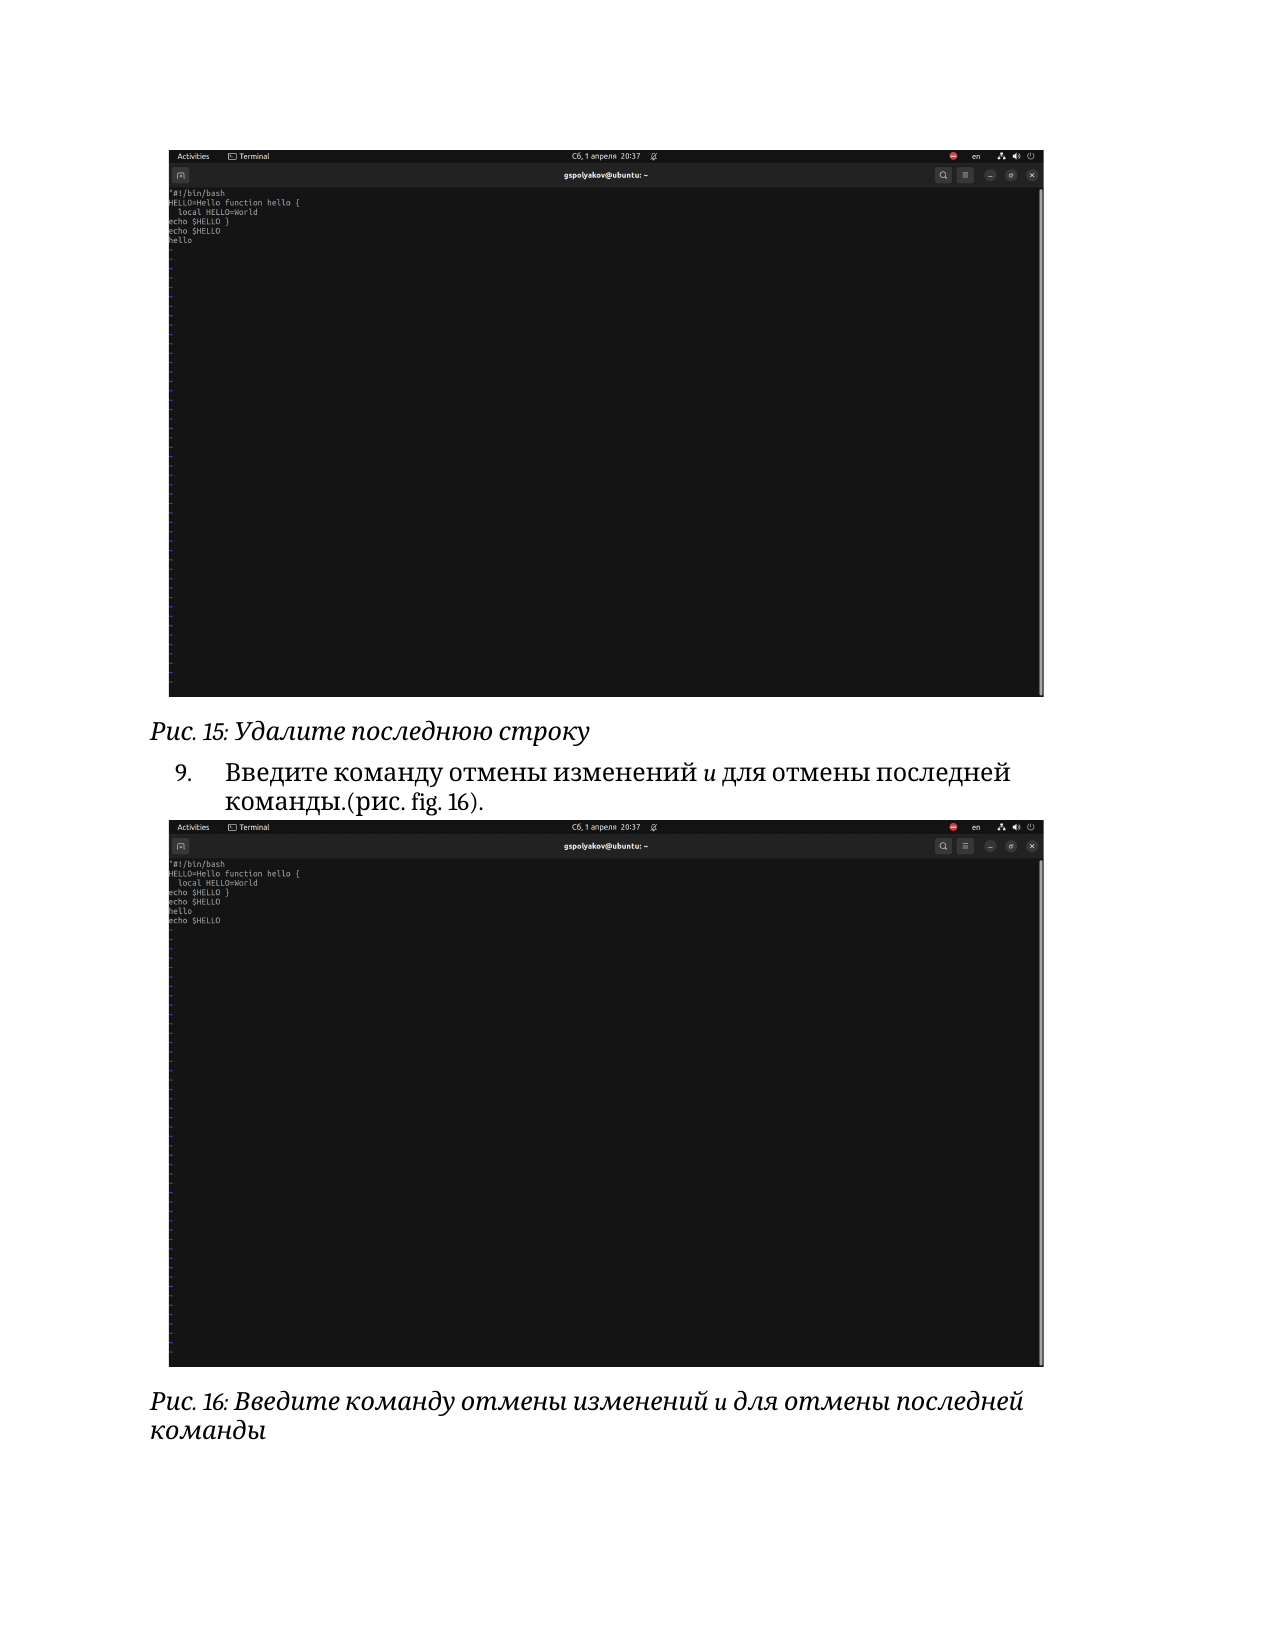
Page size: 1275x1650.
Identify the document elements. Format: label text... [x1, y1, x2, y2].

picture [168, 820, 1044, 1367]
picture [168, 150, 1044, 697]
list Введите команду отмены изменений u для отмены последней команды.(рис. fig. 16). [175, 759, 1125, 816]
text Рис. 16: Введите команду отмены изменений u для отмены последней команды [150, 1388, 1125, 1445]
text Рис. 15: Удалите последнюю строку [150, 718, 1125, 746]
